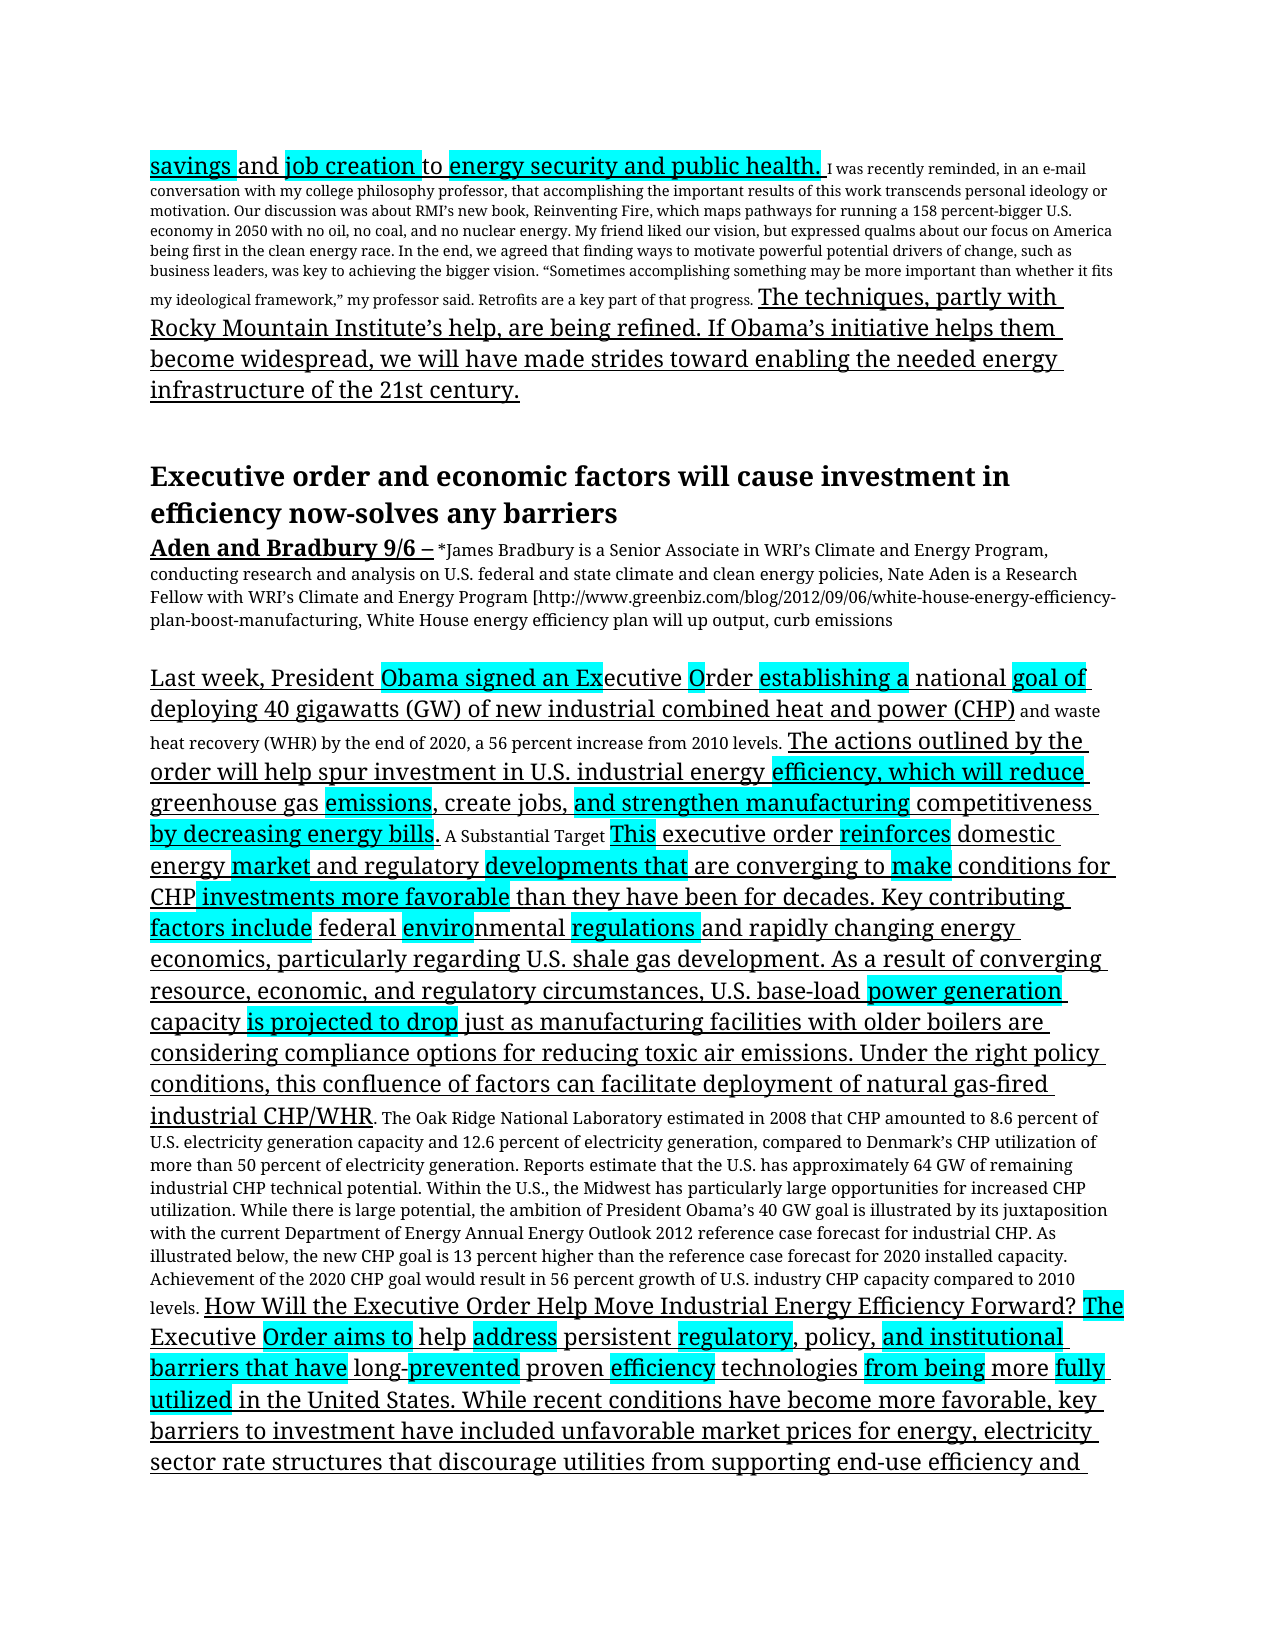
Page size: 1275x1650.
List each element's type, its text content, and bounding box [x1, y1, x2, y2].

text Aden and Bradbury 9/6 – *James Bradbury is a Senior Associate in WRI’s Climate and Energy Program, conducting research and analysis on U.S. federal and state climate and clean energy policies, Nate Aden is a Research Fellow with WRI’s Climate and Energy Program [http://www.greenbiz.com/blog/2012/09/06/white-house-energy-efficiency-plan-boost-manufacturing, White House energy efficiency plan will up output, curb emissions [150, 532, 1125, 631]
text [150, 150, 1125, 406]
subtitle Executive order and economic factors will cause investment in efficiency now-solves any barriers [150, 458, 1125, 532]
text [150, 662, 1125, 1477]
